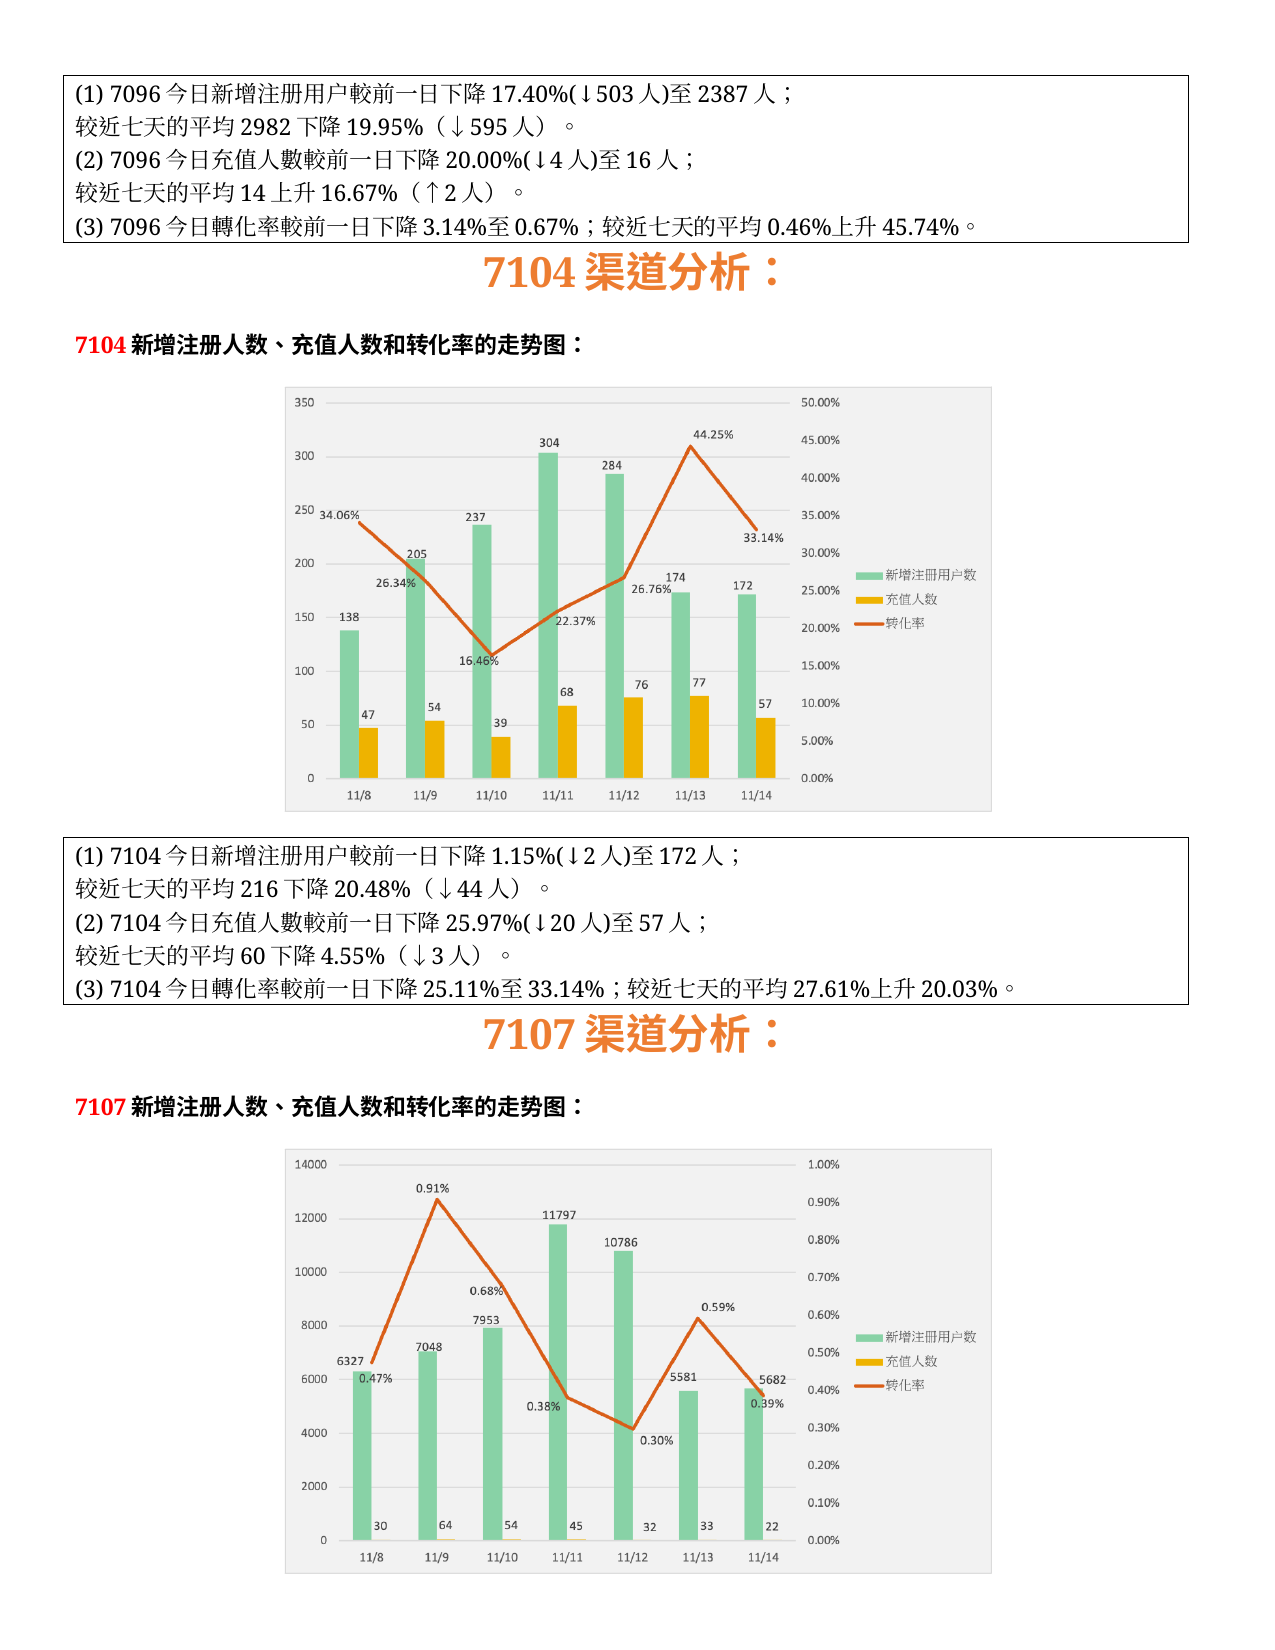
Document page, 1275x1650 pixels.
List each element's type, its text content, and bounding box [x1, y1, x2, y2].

text 7107新增注册人数、充值人数和转化率的走势图： [75, 1091, 1200, 1122]
text 7107渠道分析： [75, 1005, 1200, 1062]
picture [283, 385, 992, 812]
table_header (1) 7096今日新增注册用户較前一日下降17.40%(↓503人)至2387人； 较近七天的平均2982下降19.95%（↓595人）。 (2) 7096今日充值人數較前一日下降20.00%(↓4人)至16人； 较近七天的平均14上升16.67%（↑2人）。 (3) 7096今日轉化率較前一日下降3.14%至0.67%；较近七天的平均0.46%上升45.74%。 [64, 76, 1188, 242]
text 7104新增注册人数、充值人数和转化率的走势图： [75, 329, 1200, 360]
picture [283, 1147, 992, 1574]
table_header (1) 7104今日新增注册用户較前一日下降1.15%(↓2人)至172人； 较近七天的平均216下降20.48%（↓44人）。 (2) 7104今日充值人數較前一日下降25.97%(↓20人)至57人； 较近七天的平均60下降4.55%（↓3人）。 (3) 7104今日轉化率較前一日下降25.11%至33.14%；较近七天的平均27.61%上升20.03%。 [64, 838, 1188, 1004]
text 7104渠道分析： [75, 243, 1200, 299]
